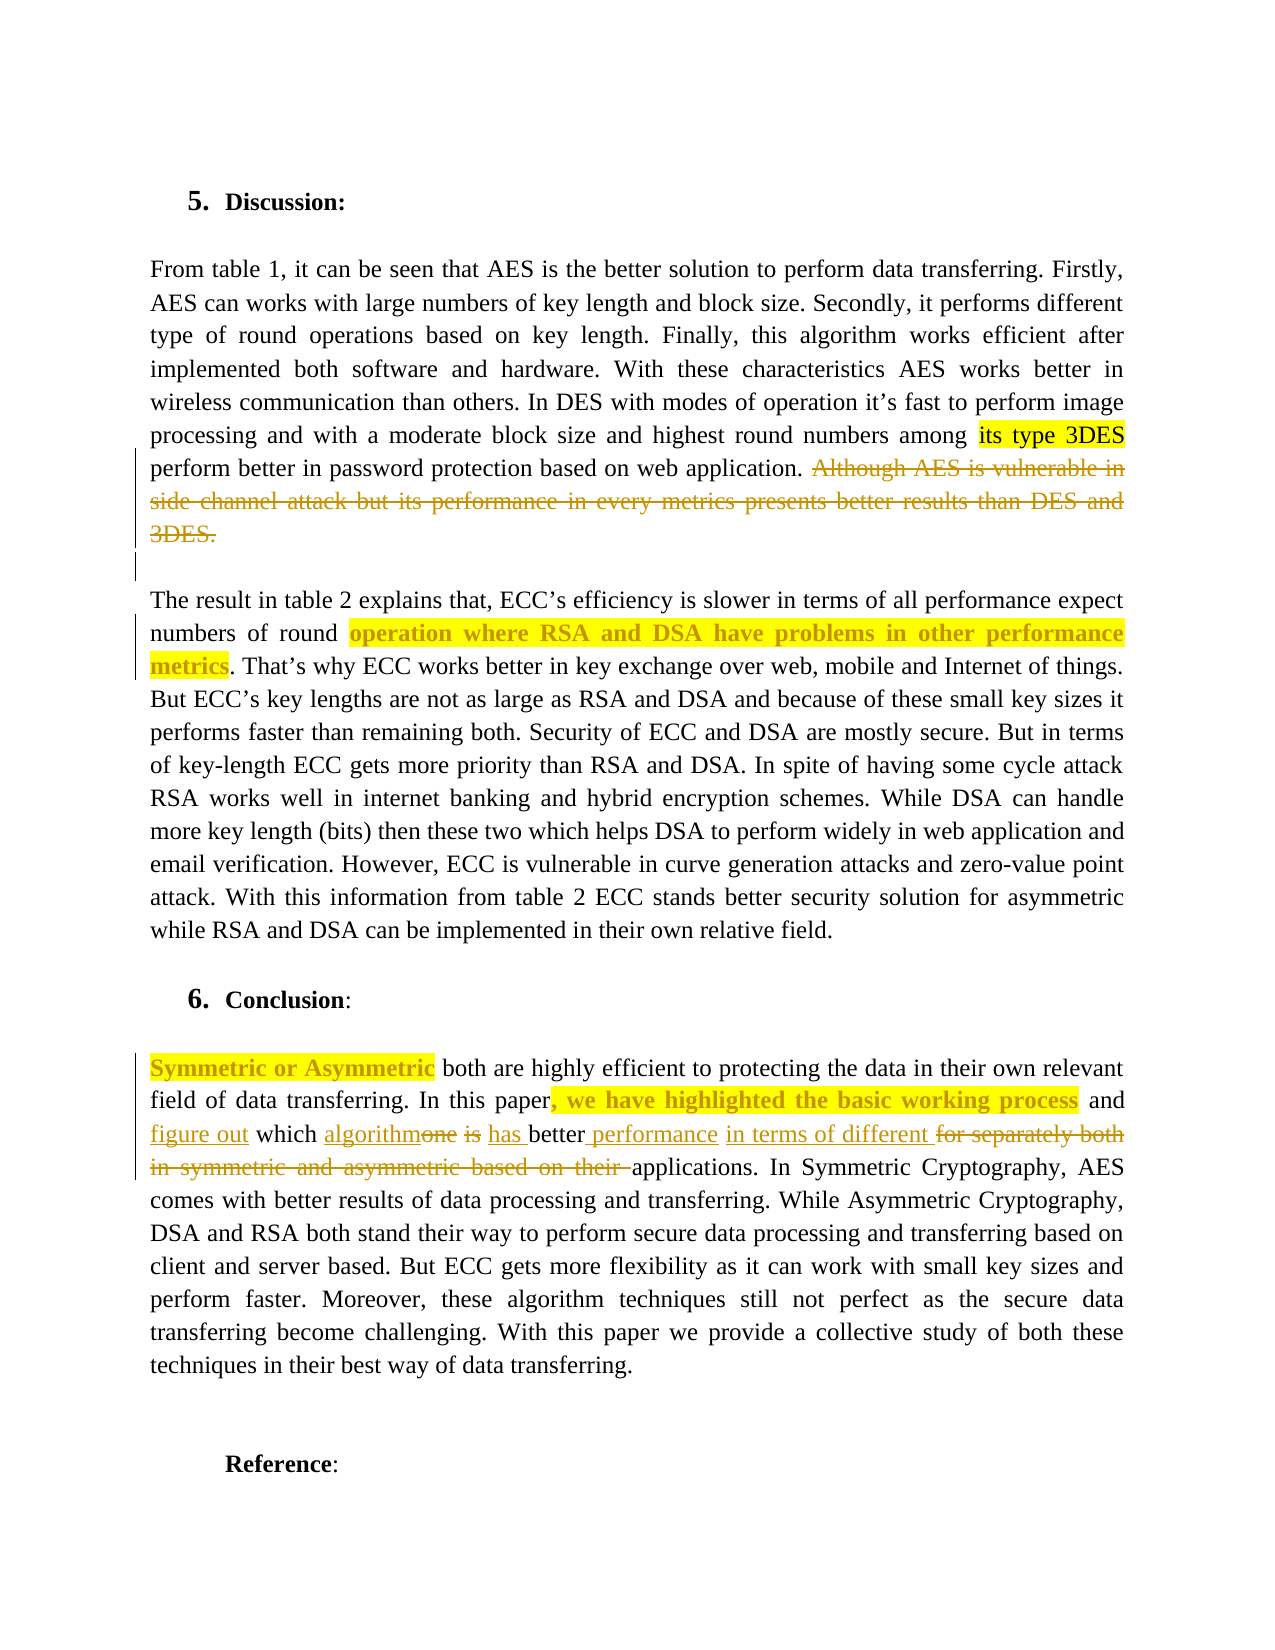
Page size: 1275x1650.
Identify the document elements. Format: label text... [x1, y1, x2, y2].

text From table 1, it can be seen that AES is the better solution to perform data transferring. Firstly, AES can works with large numbers of key length and block size. Secondly, it performs different type of round operations based on key length. Finally, this algorithm works efficient after implemented both software and hardware. With these characteristics AES works better in wireless communication than others. In DES with modes of operation it’s fast to perform image processing and with a moderate block size and highest round numbers among its type 3DES perform better in password protection based on web application. [150, 254, 1125, 547]
list Conclusion: [187, 981, 1125, 1014]
text The result in table 2 explains that, ECC’s efficiency is slower in terms of all performance expect numbers of round operation where RSA and DSA have problems in other performance metrics. That’s why ECC works better in key exchange over web, mobile and Internet of things. But ECC’s key lengths are not as large as RSA and DSA and because of these small key sizes it performs faster than remaining both. Security of ECC and DSA are mostly secure. But in terms of key-length ECC gets more priority than RSA and DSA. In spite of having some cycle attack RSA works well in internet banking and hybrid encryption schemes. While DSA can handle more key length (bits) then these two which helps DSA to perform widely in web application and email verification. However, ECC is vulnerable in curve generation attacks and zero-value point attack. With this information from table 2 ECC stands better security solution for asymmetric while RSA and DSA can be implemented in their own relative field. [150, 585, 1125, 944]
list Discussion: [187, 183, 1125, 217]
text Symmetric or Asymmetric both are highly efficient to protecting the data in their own relevant field of data transferring. In this paper, we have highlighted the basic working process and which better applications. In Symmetric Cryptography, AES comes with better results of data processing and transferring. While Asymmetric Cryptography, DSA and RSA both stand their way to perform secure data processing and transferring based on client and server based. But ECC gets more flexibility as it can work with small key sizes and perform faster. Moreover, these algorithm techniques still not perfect as the secure data transferring become challenging. With this paper we provide a collective study of both these techniques in their best way of data transferring. [150, 1053, 1125, 1378]
list Reference: [225, 1449, 1125, 1478]
